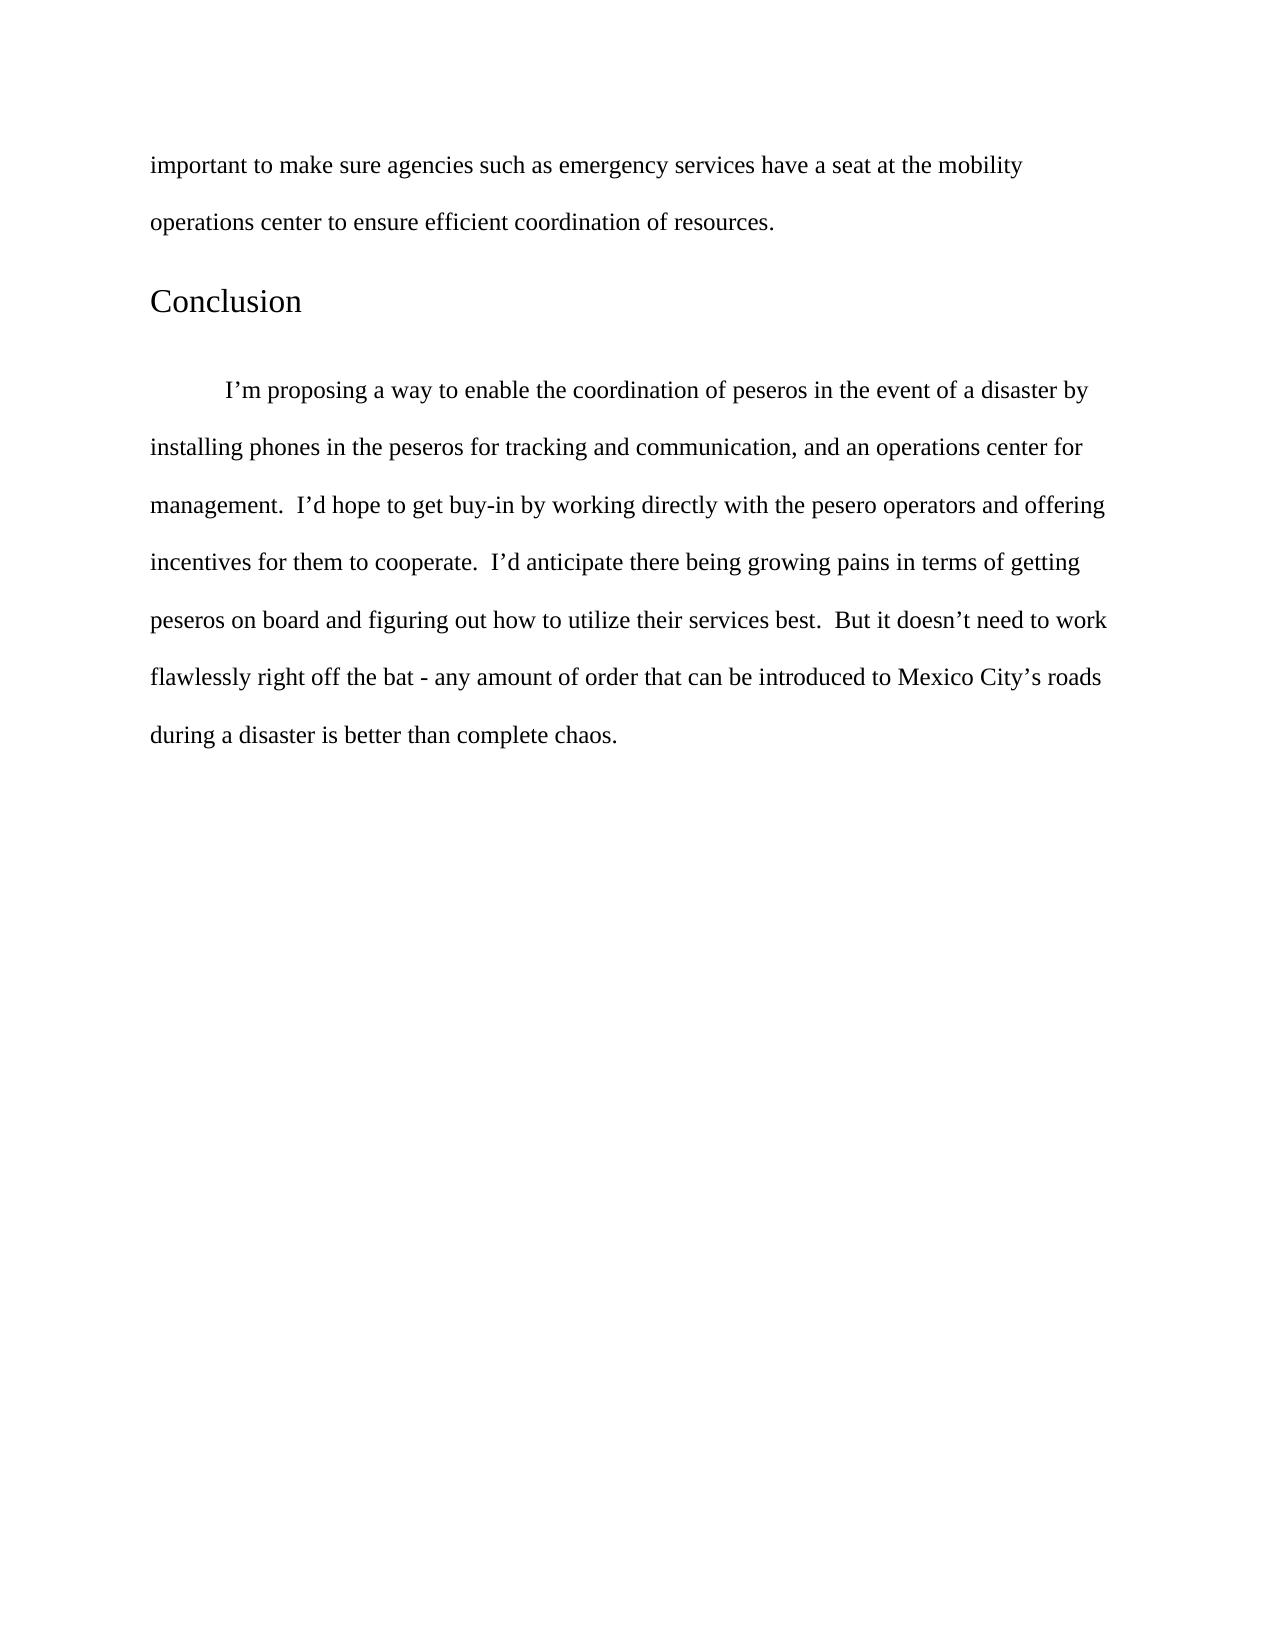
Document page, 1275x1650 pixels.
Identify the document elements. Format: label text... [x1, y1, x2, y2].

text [150, 150, 1125, 236]
text Conclusion [150, 282, 1125, 320]
text I’m proposing a way to enable the coordination of peseros in the event of a disaster by installing phones in the peseros for tracking and communication, and an operations center for management. I’d hope to get buy-in by working directly with the pesero operators and offering incentives for them to cooperate. I’d anticipate there being growing pains in terms of getting peseros on board and figuring out how to utilize their services best. But it doesn’t need to work flawlessly right off the bat - any amount of order that can be introduced to Mexico City’s roads during a disaster is better than complete chaos. [150, 375, 1125, 749]
